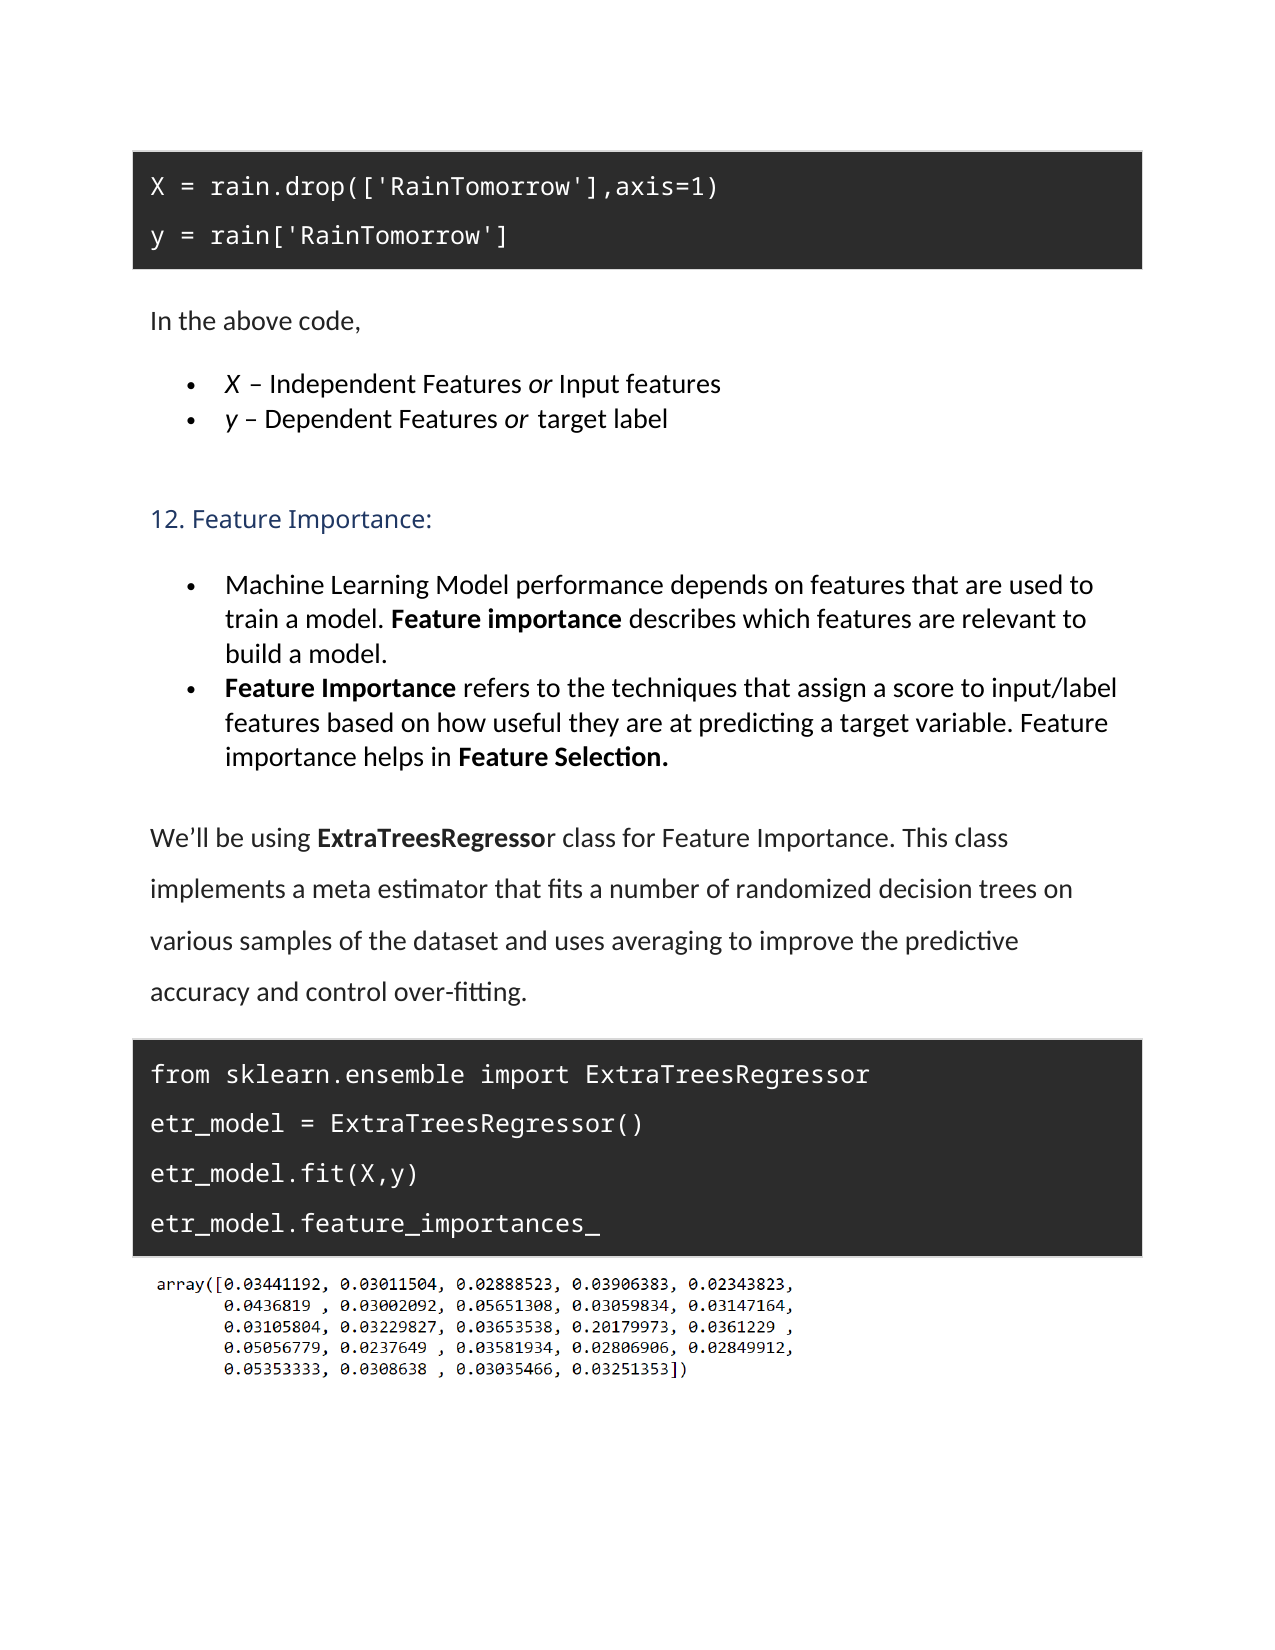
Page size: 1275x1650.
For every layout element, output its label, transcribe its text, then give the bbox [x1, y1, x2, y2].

text We’ll be using ExtraTreesRegressor class for Feature Importance. This class implements a meta estimator that fits a number of randomized decision trees on various samples of the dataset and uses averaging to improve the predictive accuracy and control over-fitting. [150, 803, 1125, 1009]
text X = rain.drop(['RainTomorrow'],axis=1) [133, 152, 1142, 200]
text y = rain['RainTomorrow'] [133, 200, 1142, 269]
subtitle 12. Feature Importance: [150, 501, 1125, 535]
text from sklearn.ensemble import ExtraTreesRegressor [133, 1040, 1142, 1088]
text etr_model.feature_importances_ [133, 1187, 1142, 1256]
list Feature Importance refers to the techniques that assign a score to input/label features based on how useful they are at predicting a target variable. Feature importance helps in Feature Selection. [187, 670, 1125, 773]
list X – Independent Features or Input features [187, 367, 1125, 401]
text etr_model.fit(X,y) [133, 1137, 1142, 1187]
picture [150, 1273, 1125, 1387]
text etr_model = ExtraTreesRegressor() [133, 1088, 1142, 1137]
text In the above code, [150, 286, 1125, 337]
list Machine Learning Model performance depends on features that are used to train a model. Feature importance describes which features are relevant to build a model. [187, 567, 1125, 670]
list y – Dependent Features or target label [187, 401, 1125, 435]
